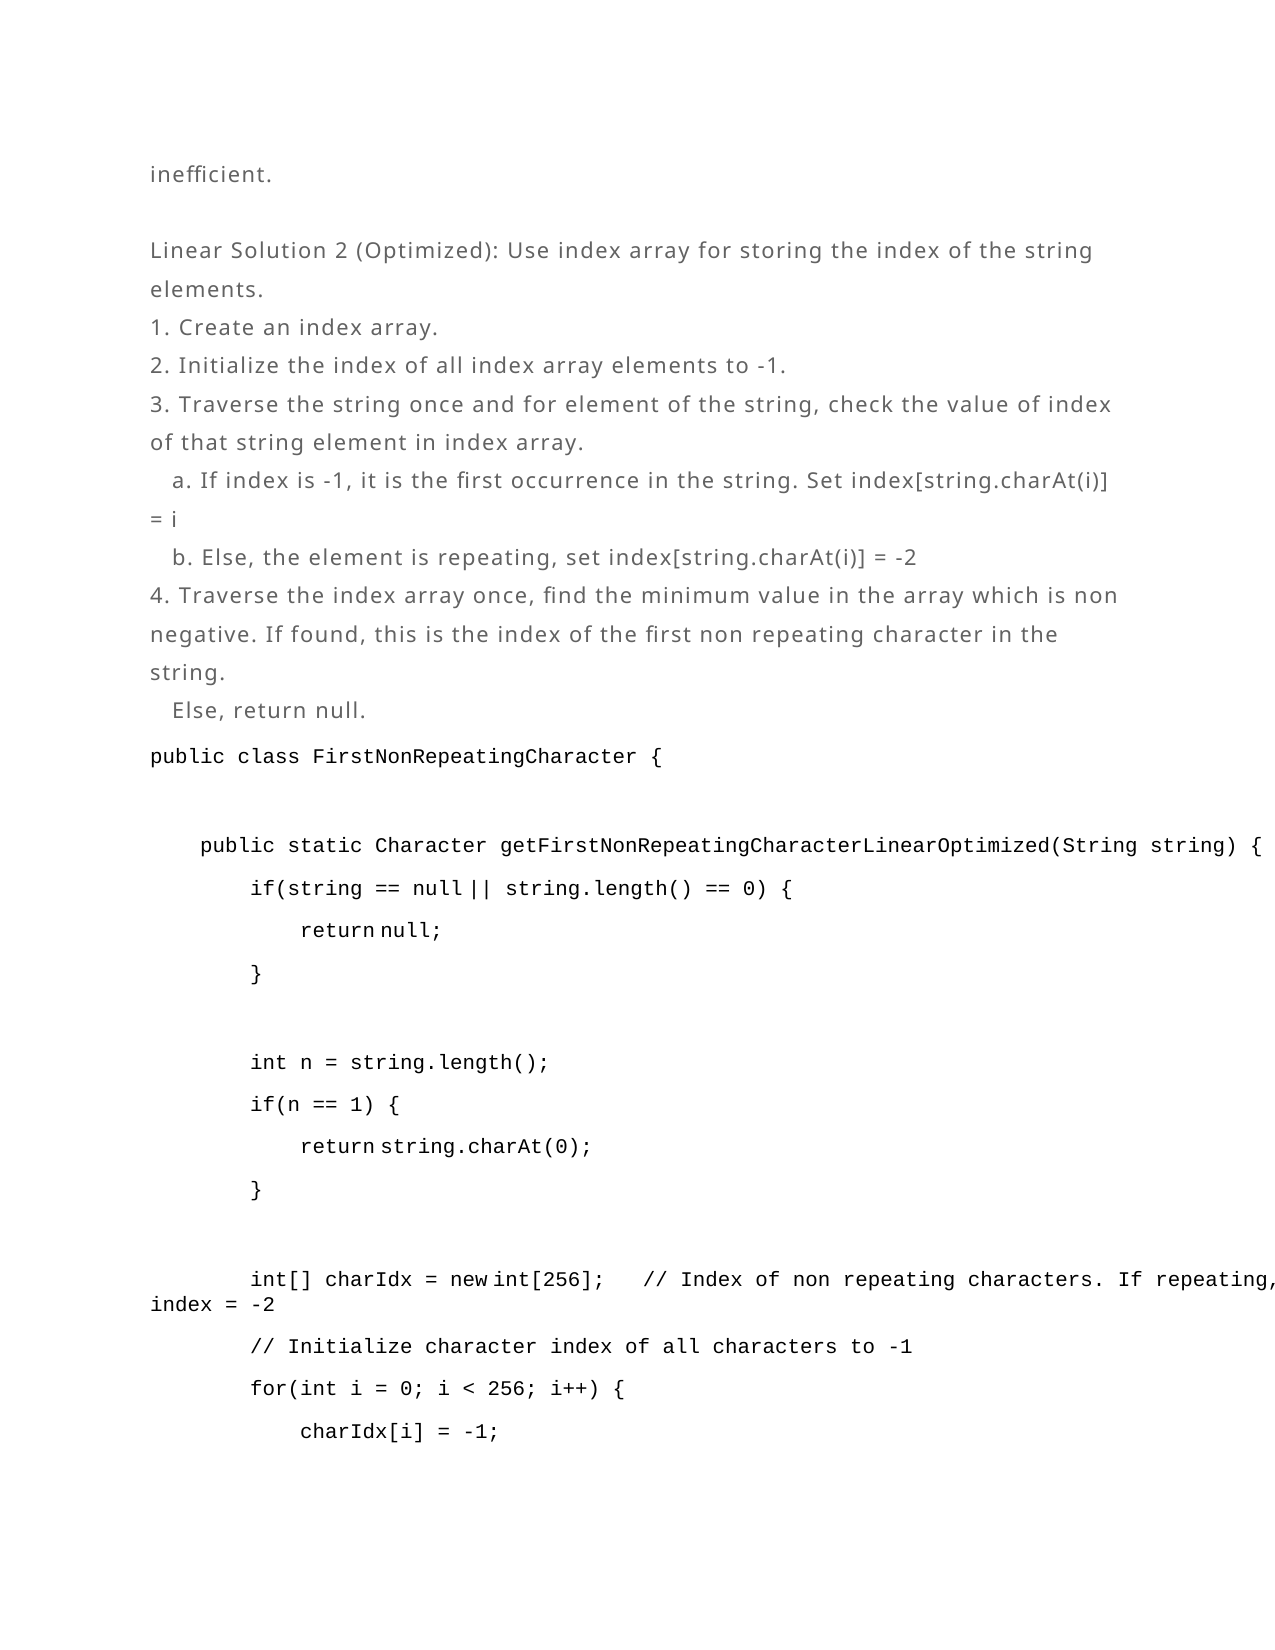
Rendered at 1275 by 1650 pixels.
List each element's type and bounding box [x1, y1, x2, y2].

table_header [150, 746, 1275, 1463]
text [150, 150, 1125, 725]
